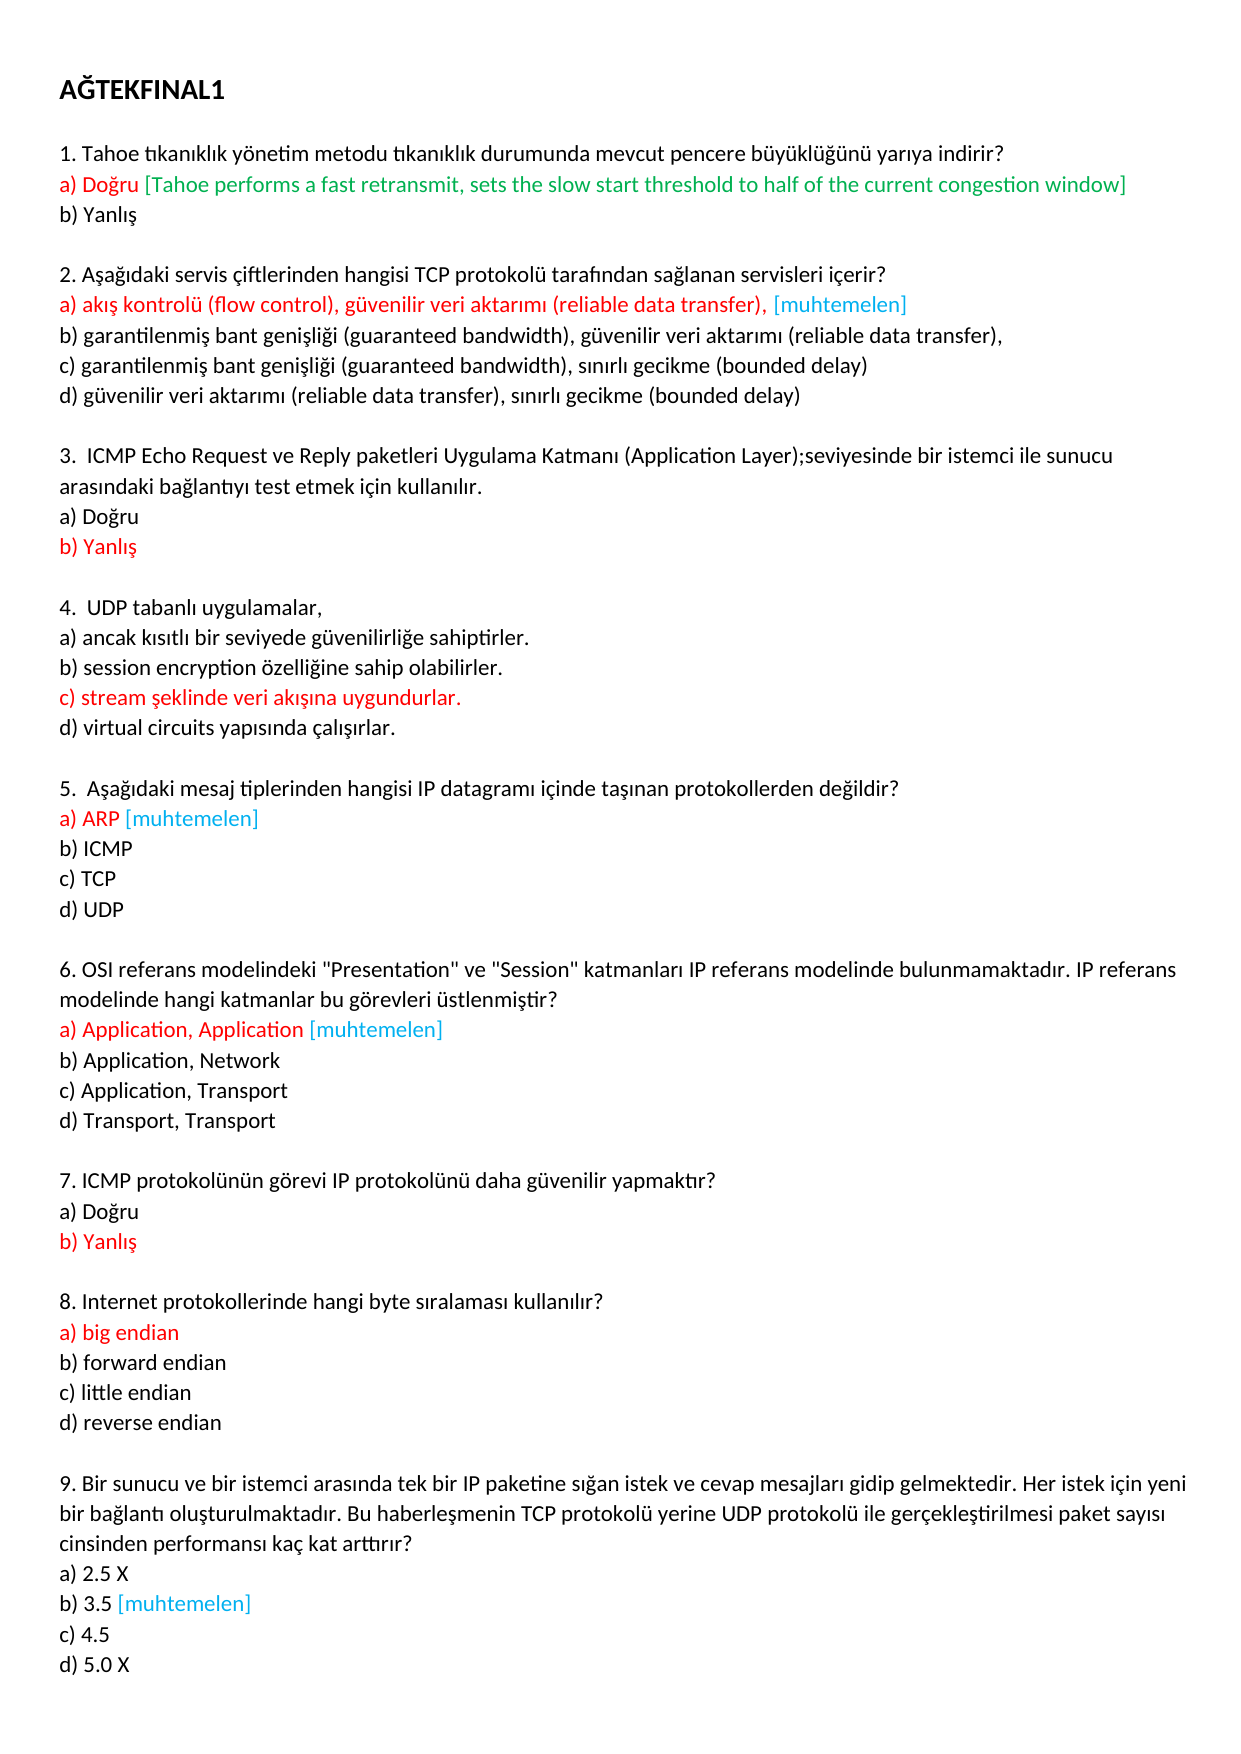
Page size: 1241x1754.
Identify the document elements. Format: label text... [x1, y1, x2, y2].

text a) Application, Application [muhtemelen] [59, 1016, 1193, 1043]
text a) akış kontrolü (flow control), güvenilir veri aktarımı (reliable data transfer), [muhtemelen] [59, 291, 1193, 318]
text 3. ICMP Echo Request ve Reply paketleri Uygulama Katmanı (Application Layer);seviyesinde bir istemci ile sunucu arasındaki bağlantıyı test etmek için kullanılır. [59, 442, 1193, 500]
text b) forward endian [59, 1348, 1193, 1376]
text a) Doğru [59, 1197, 1193, 1225]
text b) session encryption özelliğine sahip olabilirler. [59, 653, 1193, 681]
text b) Yanlış [59, 200, 1193, 228]
text c) stream şeklinde veri akışına uygundurlar. [59, 683, 1193, 711]
text 6. OSI referans modelindeki "Presentation" ve "Session" katmanları IP referans modelinde bulunmamaktadır. IP referans modelinde hangi katmanlar bu görevleri üstlenmiştir? [59, 955, 1193, 1013]
text b) garantilenmiş bant genişliği (guaranteed bandwidth), güvenilir veri aktarımı (reliable data transfer), [59, 321, 1193, 349]
text d) Transport, Transport [59, 1106, 1193, 1134]
text AĞTEKFINAL1 [59, 71, 1193, 106]
text a) 2.5 X [59, 1559, 1193, 1587]
text c) TCP [59, 864, 1193, 892]
text 1. Tahoe tıkanıklık yönetim metodu tıkanıklık durumunda mevcut pencere büyüklüğünü yarıya indirir? [59, 139, 1193, 167]
text a) Doğru [59, 502, 1193, 530]
text d) 5.0 X [59, 1650, 1193, 1678]
text d) UDP [59, 895, 1193, 923]
text b) Application, Network [59, 1046, 1193, 1074]
text a) big endian [59, 1318, 1193, 1346]
text a) ARP [muhtemelen] [59, 804, 1193, 832]
text c) little endian [59, 1378, 1193, 1406]
text c) 4.5 [59, 1620, 1193, 1648]
text a) ancak kısıtlı bir seviyede güvenilirliğe sahiptirler. [59, 623, 1193, 651]
text b) ICMP [59, 834, 1193, 862]
text b) Yanlış [59, 1227, 1193, 1255]
text b) Yanlış [59, 532, 1193, 560]
text 4. UDP tabanlı uygulamalar, [59, 593, 1193, 621]
text c) garantilenmiş bant genişliği (guaranteed bandwidth), sınırlı gecikme (bounded delay) [59, 351, 1193, 379]
text a) Doğru [Tahoe performs a fast retransmit, sets the slow start threshold to half of the current congestion window] [59, 170, 1193, 198]
text d) reverse endian [59, 1408, 1193, 1436]
text c) Application, Transport [59, 1076, 1193, 1104]
text b) 3.5 [muhtemelen] [59, 1589, 1193, 1617]
text d) virtual circuits yapısında çalışırlar. [59, 713, 1193, 741]
text 5. Aşağıdaki mesaj tiplerinden hangisi IP datagramı içinde taşınan protokollerden değildir? [59, 774, 1193, 802]
text 2. Aşağıdaki servis çiftlerinden hangisi TCP protokolü tarafından sağlanan servisleri içerir? [59, 260, 1193, 288]
text 9. Bir sunucu ve bir istemci arasında tek bir IP paketine sığan istek ve cevap mesajları gidip gelmektedir. Her istek için yeni bir bağlantı oluşturulmaktadır. Bu haberleşmenin TCP protokolü yerine UDP protokolü ile gerçekleştirilmesi paket sayısı cinsinden performansı kaç kat arttırır? [59, 1469, 1193, 1557]
text d) güvenilir veri aktarımı (reliable data transfer), sınırlı gecikme (bounded delay) [59, 381, 1193, 409]
text 8. Internet protokollerinde hangi byte sıralaması kullanılır? [59, 1287, 1193, 1315]
text 7. ICMP protokolünün görevi IP protokolünü daha güvenilir yapmaktır? [59, 1167, 1193, 1194]
